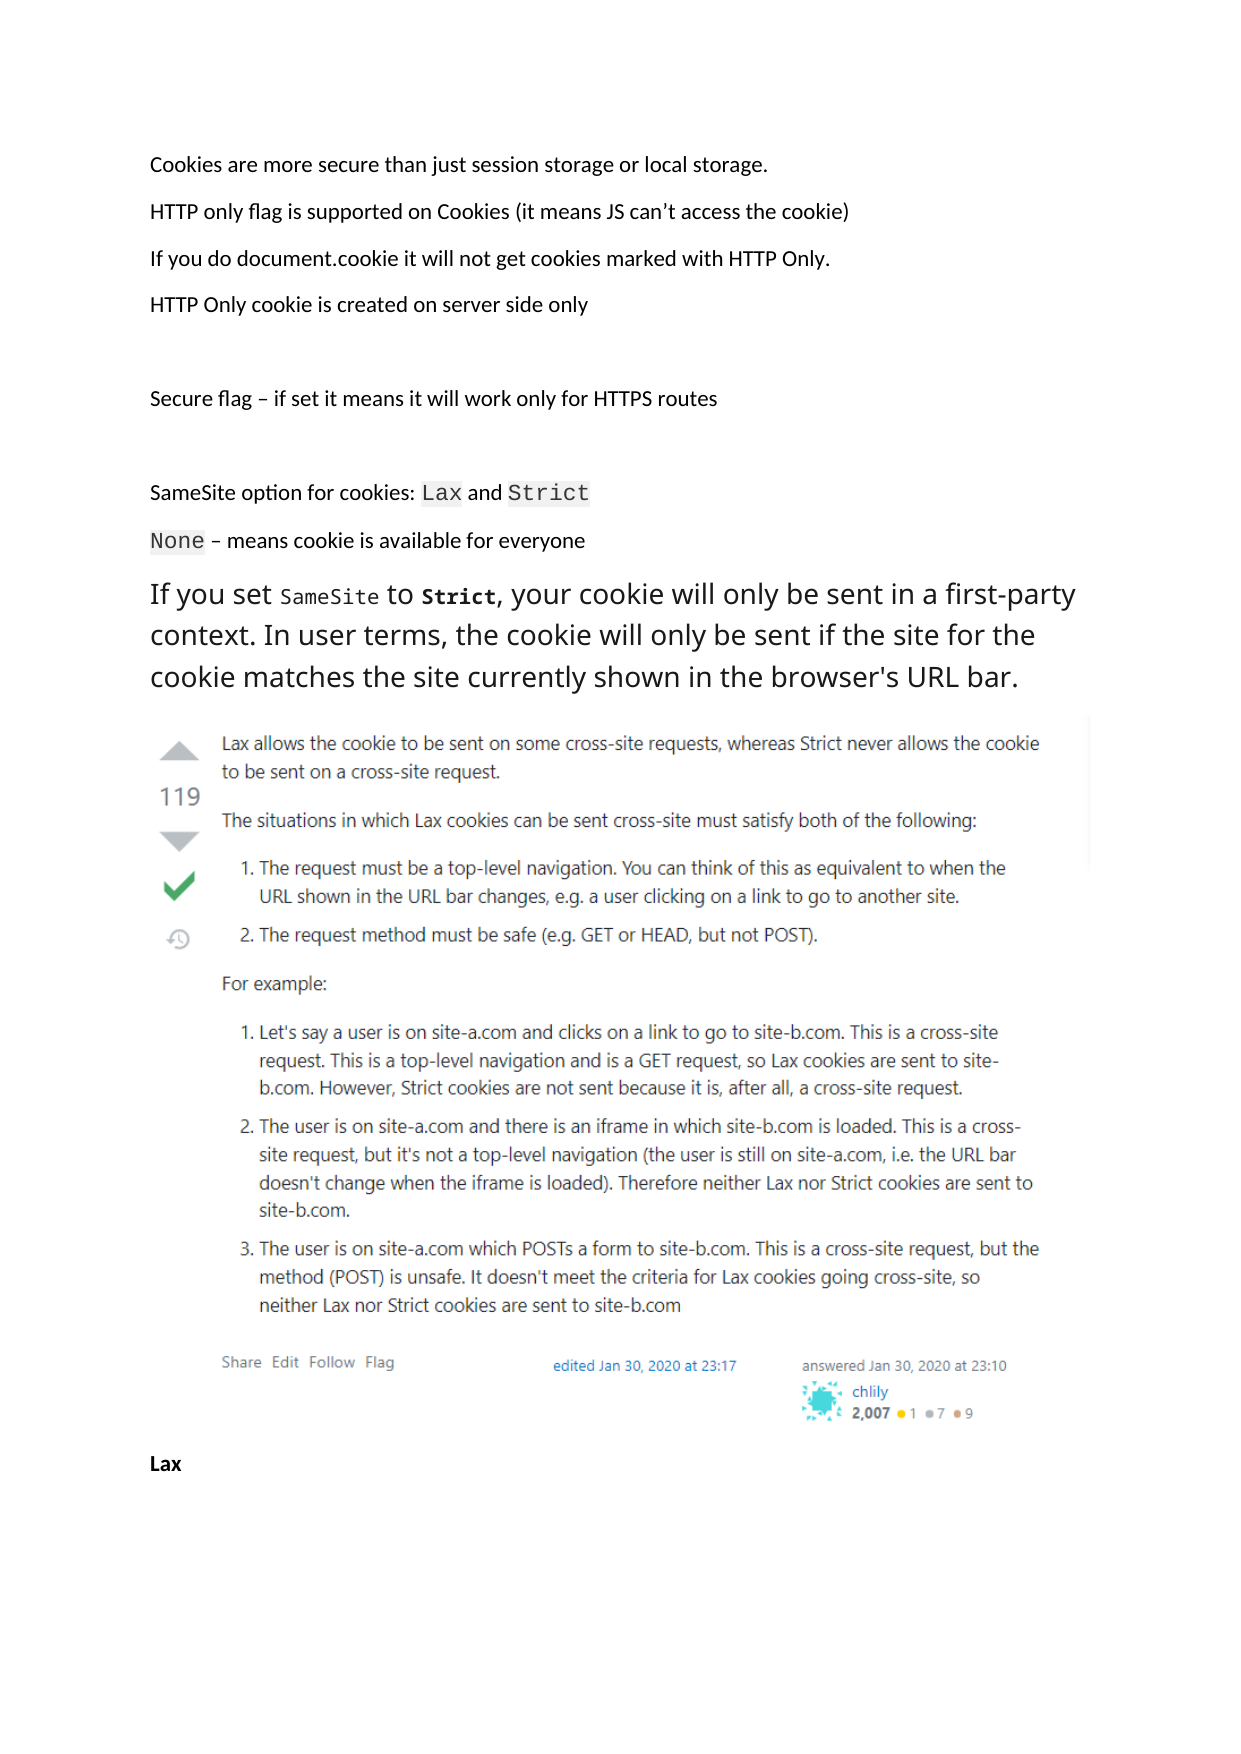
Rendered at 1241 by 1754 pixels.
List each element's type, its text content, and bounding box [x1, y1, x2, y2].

text Cookies are more secure than just session storage or local storage. [150, 150, 1090, 178]
picture [150, 715, 1091, 1431]
text If you set SameSite to Strict, your cookie will only be sent in a first-party context. In user terms, the cookie will only be sent if the site for the cookie matches the site currently shown in the browser's URL bar. [150, 574, 1090, 695]
text HTTP only flag is supported on Cookies (it means JS can’t access the cookie) [150, 197, 1090, 225]
text Lax [150, 1449, 1090, 1477]
text SameSite option for cookies: Lax and Strict [150, 478, 1090, 507]
text If you do document.cookie it will not get cookies marked with HTTP Only. [150, 244, 1090, 272]
text None – means cookie is available for everyone [150, 526, 1090, 555]
text HTTP Only cookie is created on server side only [150, 291, 1090, 319]
text Secure flag – if set it means it will work only for HTTPS routes [150, 384, 1090, 412]
